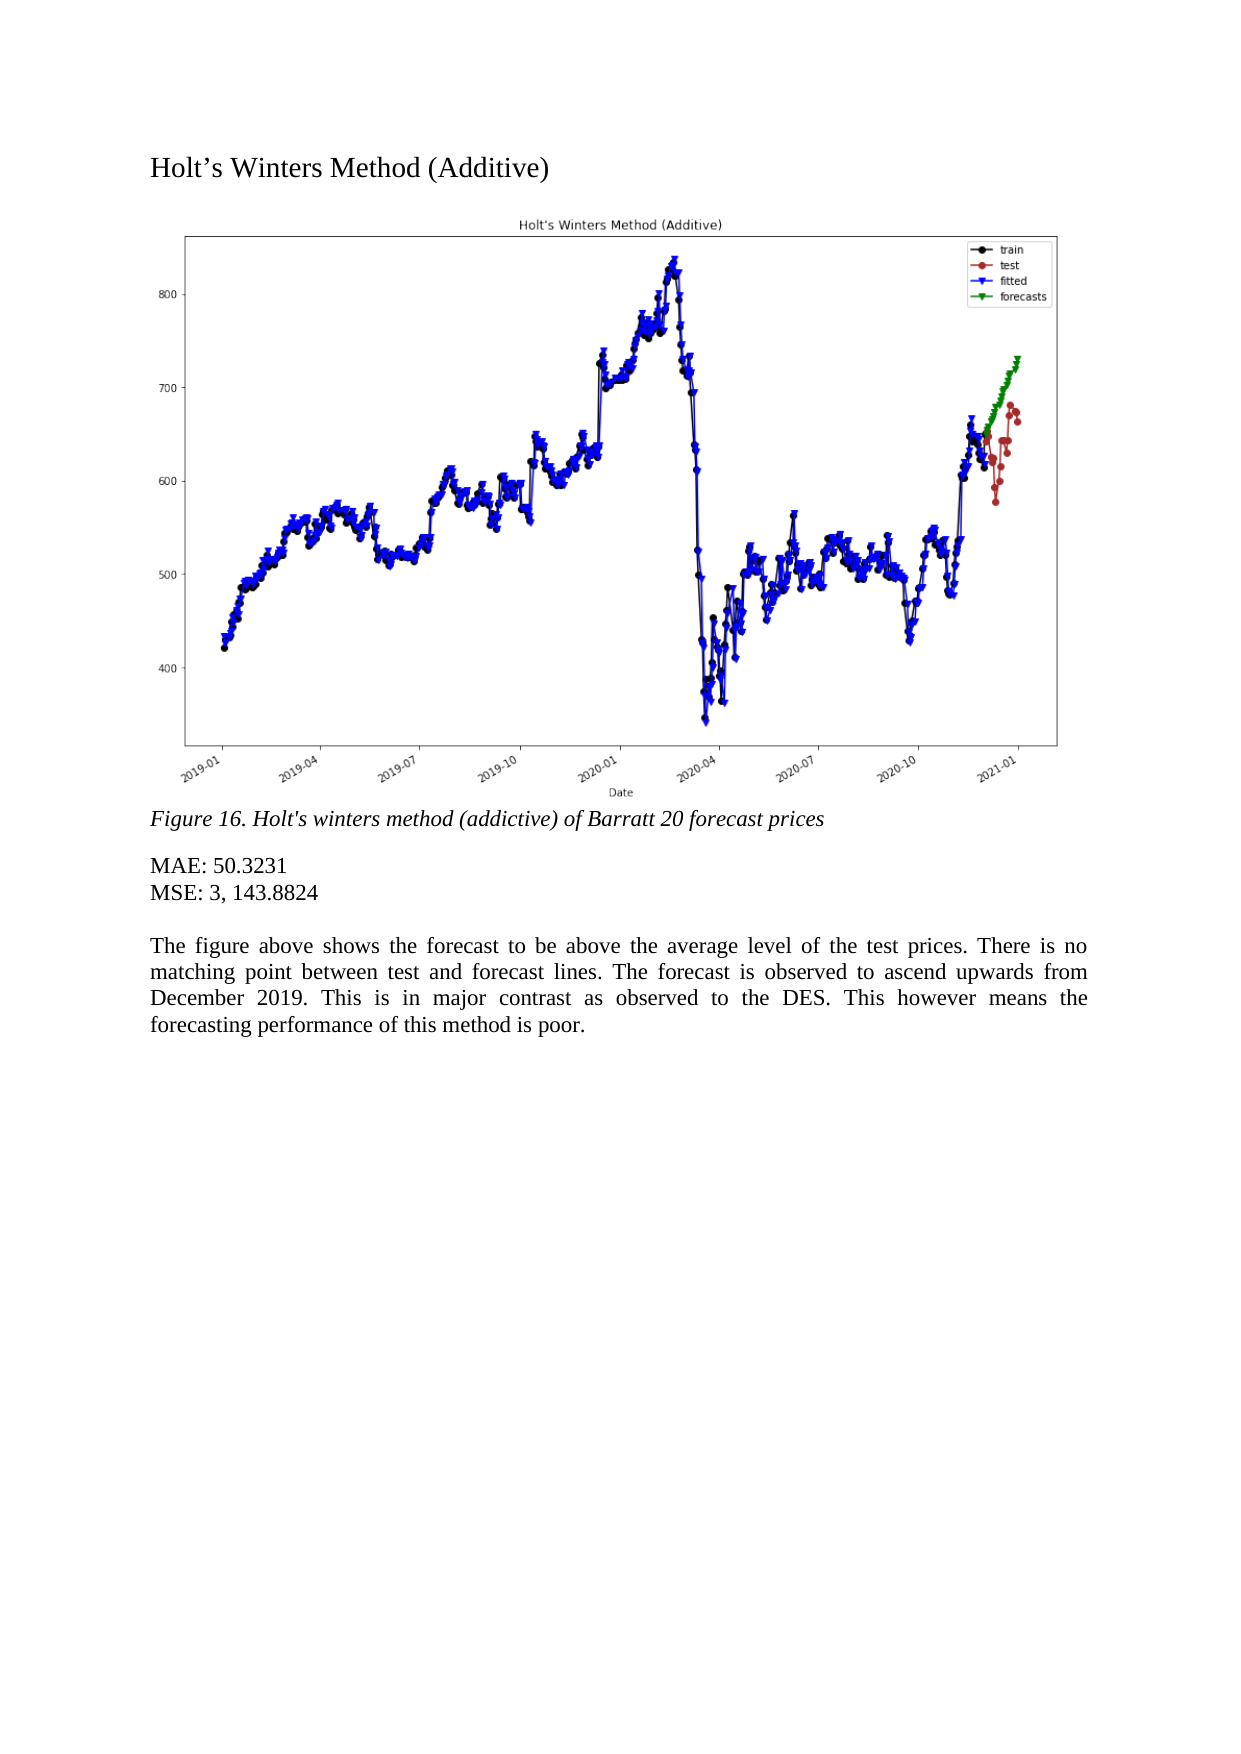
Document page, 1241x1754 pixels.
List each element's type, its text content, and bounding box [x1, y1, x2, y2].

text MSE: 3, 143.8824 [150, 879, 1090, 905]
text The figure above shows the forecast to be above the average level of the test prices. There is no matching point between test and forecast lines. The forecast is observed to ascend upwards from December 2019. This is in major contrast as observed to the DES. This however means the forecasting performance of this method is poor. [150, 932, 1090, 1037]
picture [150, 212, 1064, 806]
text Holt’s Winters Method (Additive) [150, 150, 1090, 183]
text Figure 16. Holt's winters method (addictive) of Barratt 20 forecast prices [150, 805, 1090, 832]
text MAE: 50.3231 [150, 853, 1090, 879]
